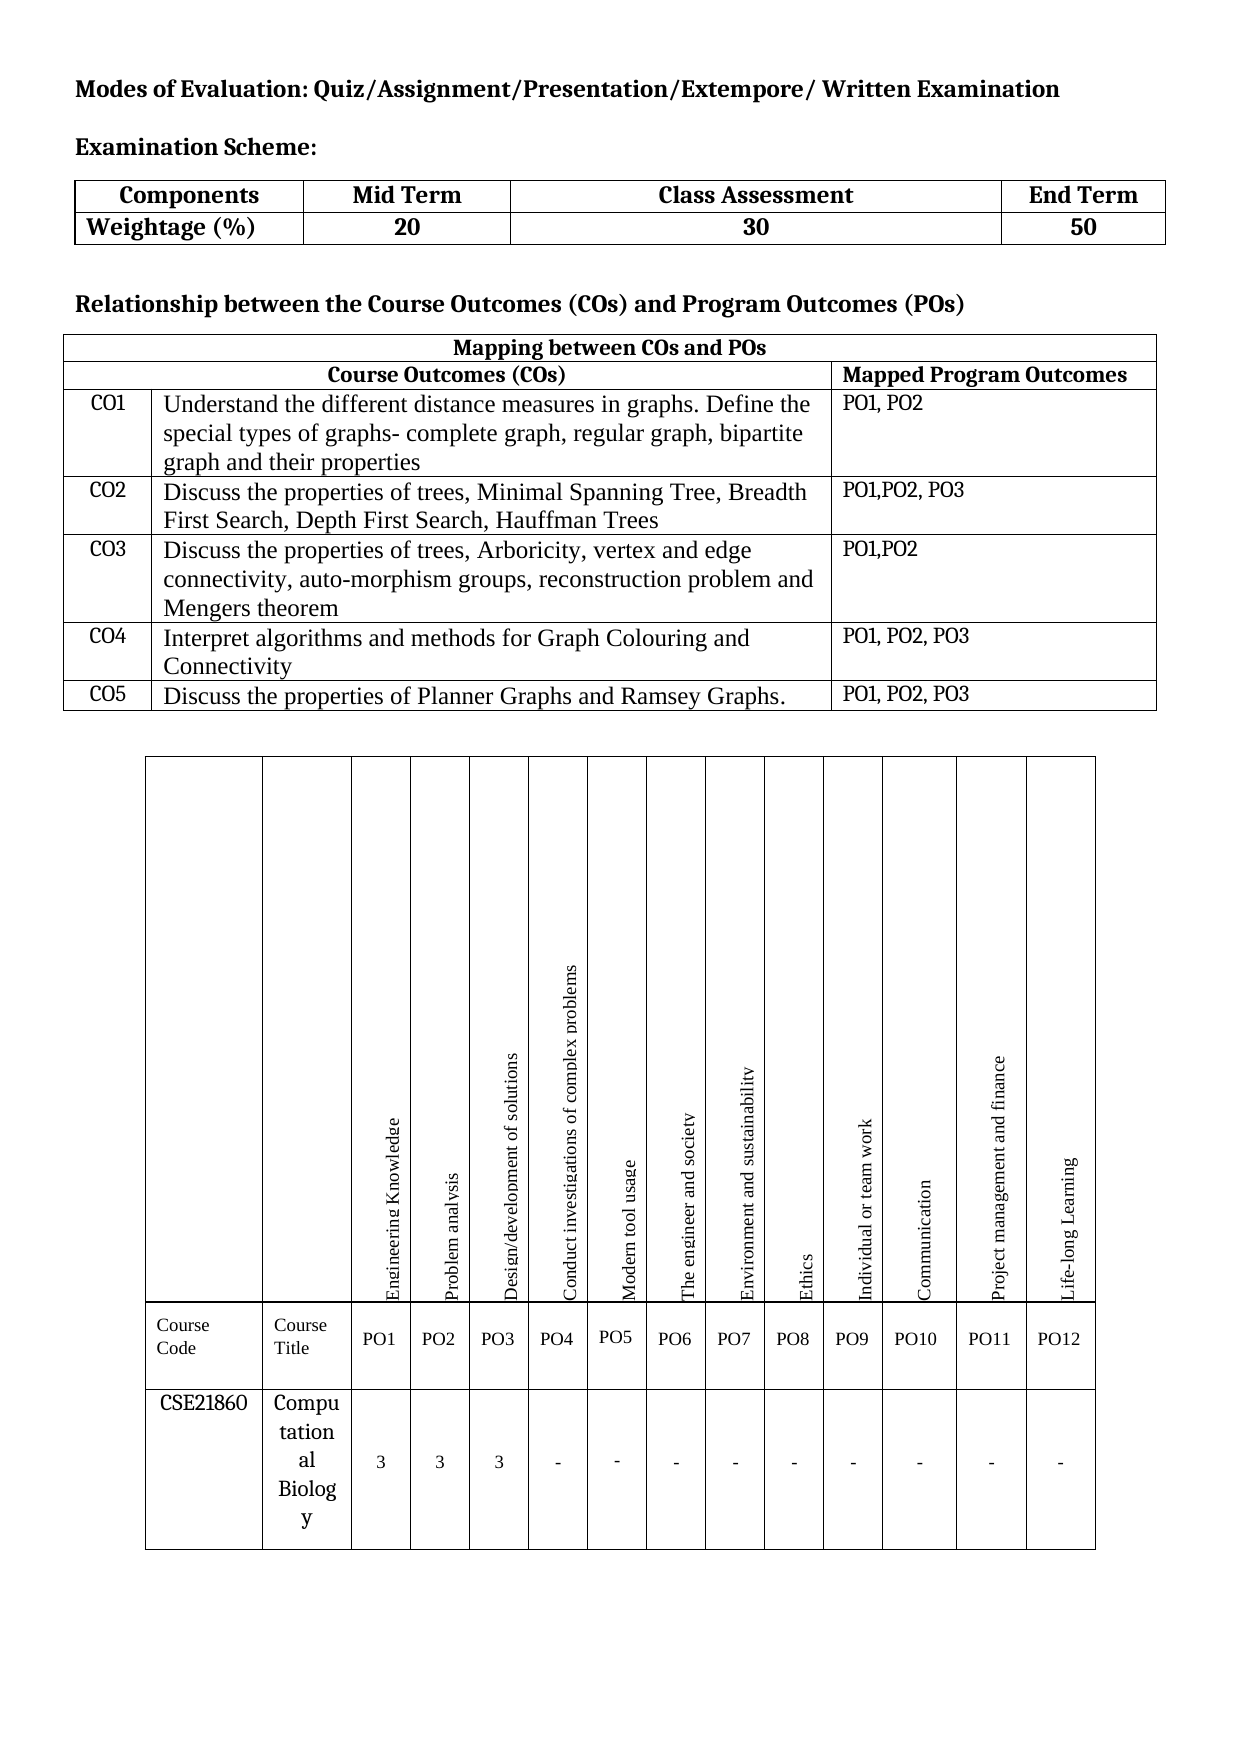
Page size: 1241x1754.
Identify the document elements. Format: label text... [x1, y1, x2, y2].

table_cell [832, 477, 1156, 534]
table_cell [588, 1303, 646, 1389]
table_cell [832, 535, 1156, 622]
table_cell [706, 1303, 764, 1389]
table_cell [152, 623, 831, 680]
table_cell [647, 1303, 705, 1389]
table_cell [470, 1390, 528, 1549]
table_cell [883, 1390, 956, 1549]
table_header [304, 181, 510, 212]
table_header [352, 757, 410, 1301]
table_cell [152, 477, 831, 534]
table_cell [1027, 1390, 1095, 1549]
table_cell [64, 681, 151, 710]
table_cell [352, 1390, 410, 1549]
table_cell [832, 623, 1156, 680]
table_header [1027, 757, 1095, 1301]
text Modes of Evaluation: Quiz/Assignment/Presentation/Extempore/ Written Examination [75, 75, 1165, 104]
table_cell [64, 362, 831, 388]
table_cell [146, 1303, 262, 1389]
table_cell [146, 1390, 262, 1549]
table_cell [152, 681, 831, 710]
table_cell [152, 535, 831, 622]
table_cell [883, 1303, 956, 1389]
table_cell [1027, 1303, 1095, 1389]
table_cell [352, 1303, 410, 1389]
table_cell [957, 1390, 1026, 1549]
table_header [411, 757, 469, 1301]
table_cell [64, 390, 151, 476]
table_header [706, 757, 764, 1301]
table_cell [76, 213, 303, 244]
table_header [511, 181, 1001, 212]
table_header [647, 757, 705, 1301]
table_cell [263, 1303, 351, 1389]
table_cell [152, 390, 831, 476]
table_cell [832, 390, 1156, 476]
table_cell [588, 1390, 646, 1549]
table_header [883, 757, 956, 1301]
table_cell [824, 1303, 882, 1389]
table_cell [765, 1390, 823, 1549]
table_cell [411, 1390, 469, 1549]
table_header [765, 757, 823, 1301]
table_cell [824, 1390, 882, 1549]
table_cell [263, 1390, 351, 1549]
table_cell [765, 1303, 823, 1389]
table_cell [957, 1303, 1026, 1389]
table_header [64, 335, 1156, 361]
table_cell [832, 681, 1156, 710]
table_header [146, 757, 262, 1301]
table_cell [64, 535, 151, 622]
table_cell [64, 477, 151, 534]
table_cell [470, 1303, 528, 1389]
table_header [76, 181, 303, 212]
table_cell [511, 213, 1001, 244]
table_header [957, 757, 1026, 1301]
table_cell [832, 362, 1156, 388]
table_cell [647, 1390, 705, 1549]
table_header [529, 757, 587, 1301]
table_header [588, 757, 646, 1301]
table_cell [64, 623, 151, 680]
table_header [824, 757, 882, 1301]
text Relationship between the Course Outcomes (COs) and Program Outcomes (POs) [75, 290, 1165, 319]
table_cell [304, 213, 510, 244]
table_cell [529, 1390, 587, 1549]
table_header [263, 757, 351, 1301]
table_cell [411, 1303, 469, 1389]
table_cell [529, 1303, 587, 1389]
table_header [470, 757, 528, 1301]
text Examination Scheme: [75, 132, 1165, 161]
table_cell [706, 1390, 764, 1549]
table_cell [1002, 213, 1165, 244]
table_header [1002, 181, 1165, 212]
